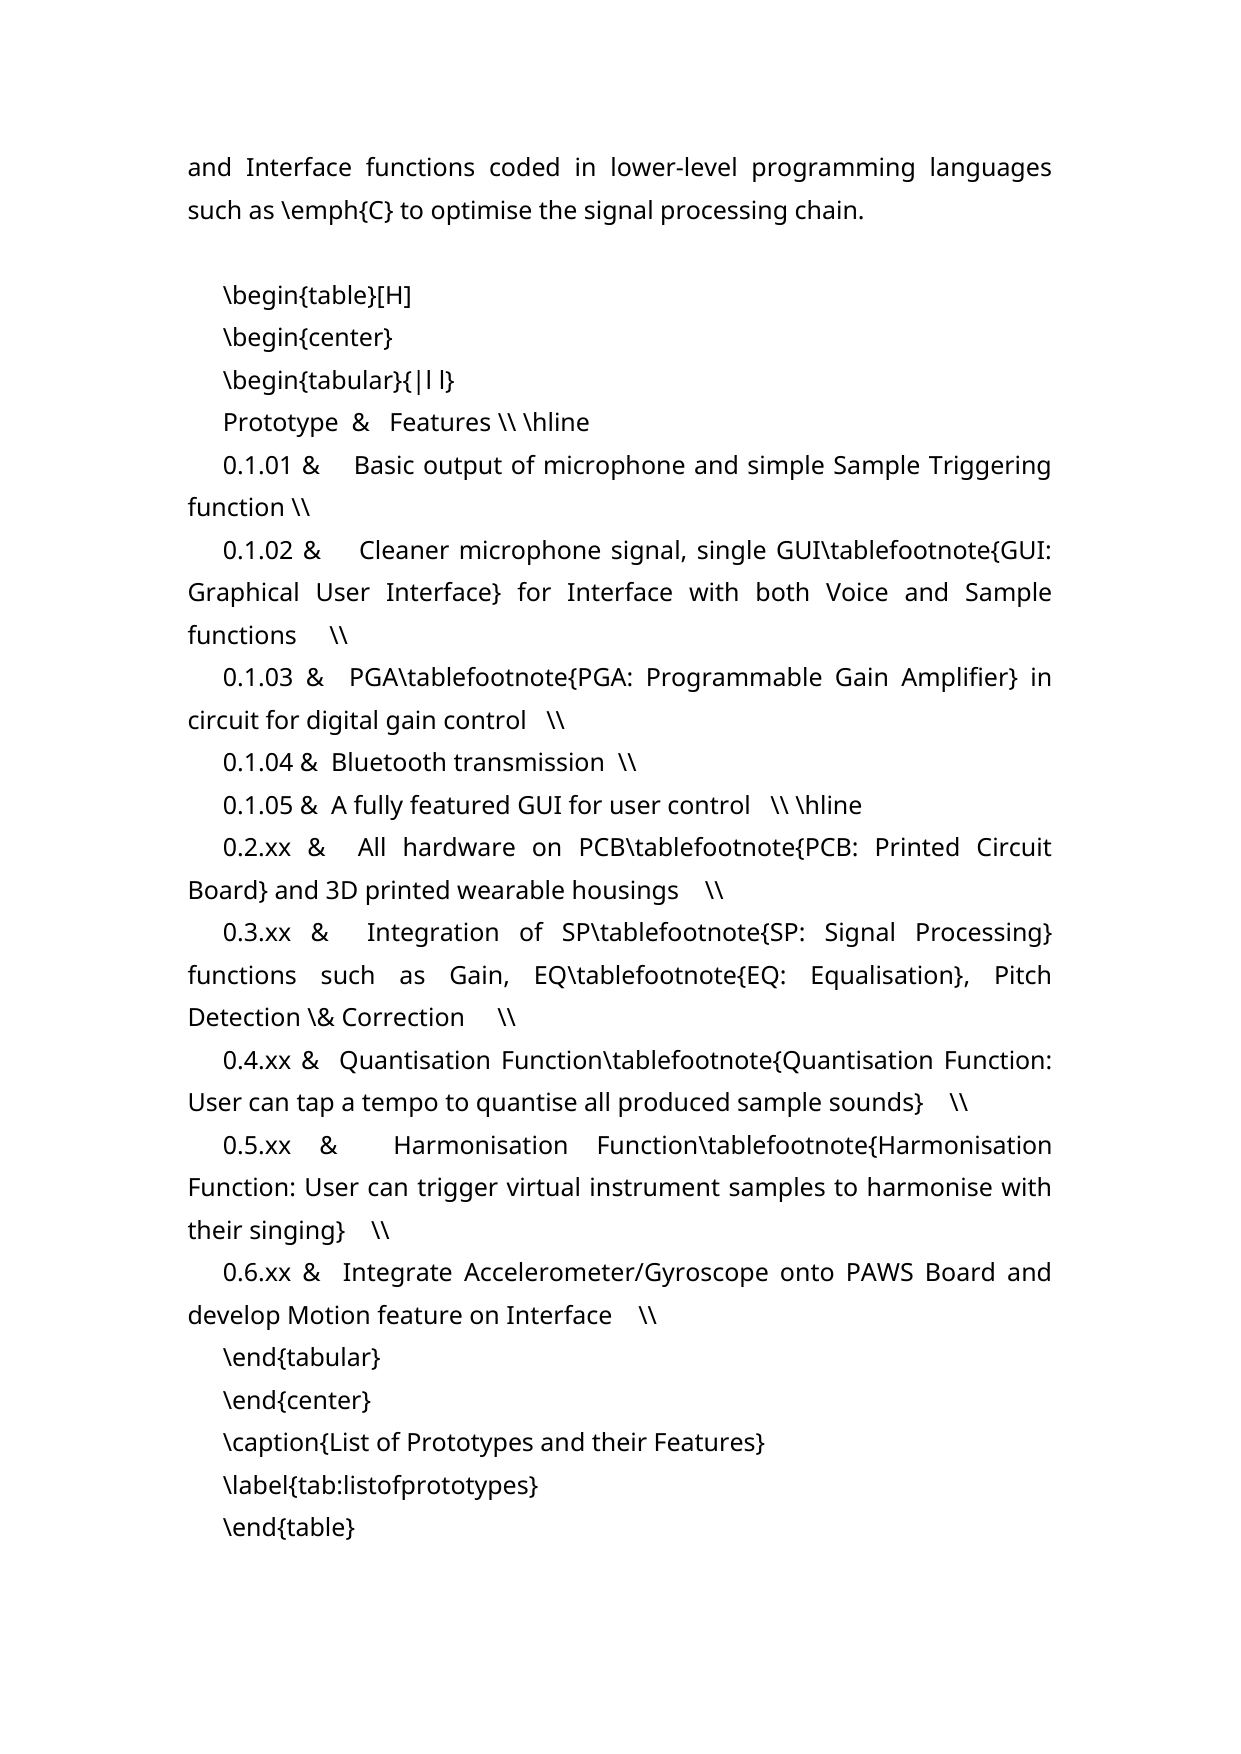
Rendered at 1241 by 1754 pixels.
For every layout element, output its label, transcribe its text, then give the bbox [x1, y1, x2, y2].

text \caption{List of Prototypes and their Features} [187, 1425, 1053, 1459]
text 0.5.xx & Harmonisation Function\tablefootnote{Harmonisation Function: User can trigger virtual instrument samples to harmonise with their singing} \\ [187, 1127, 1053, 1247]
text 0.2.xx & All hardware on PCB\tablefootnote{PCB: Printed Circuit Board} and 3D printed wearable housings \\ [187, 830, 1053, 907]
text 0.1.05 & A fully featured GUI for user control \\ \hline [187, 787, 1053, 822]
text \end{tabular} [187, 1340, 1053, 1374]
text 0.6.xx & Integrate Accelerometer/Gyroscope onto PAWS Board and develop Motion feature on Interface \\ [187, 1255, 1053, 1332]
text 0.3.xx & Integration of SP\tablefootnote{SP: Signal Processing} functions such as Gain, EQ\tablefootnote{EQ: Equalisation}, Pitch Detection \& Correction \\ [187, 915, 1053, 1034]
text Prototype & Features \\ \hline [187, 405, 1053, 439]
text \begin{center} [187, 320, 1053, 354]
text \end{table} [187, 1510, 1053, 1544]
text \label{tab:listofprototypes} [187, 1467, 1053, 1502]
text 0.1.03 & PGA\tablefootnote{PGA: Programmable Gain Amplifier} in circuit for digital gain control \\ [187, 660, 1053, 737]
text \begin{table}[H] [187, 277, 1053, 312]
text \end{center} [187, 1382, 1053, 1417]
text 0.1.04 & Bluetooth transmission \\ [187, 745, 1053, 779]
text 0.1.02 & Cleaner microphone signal, single GUI\tablefootnote{GUI: Graphical User Interface} for Interface with both Voice and Sample functions \\ [187, 532, 1053, 652]
text \begin{tabular}{|l l} [187, 362, 1053, 397]
text 0.1.01 & Basic output of microphone and simple Sample Triggering function \\ [187, 447, 1053, 524]
text 0.4.xx & Quantisation Function\tablefootnote{Quantisation Function: User can tap a tempo to quantise all produced sample sounds} \\ [187, 1042, 1053, 1119]
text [187, 150, 1053, 227]
